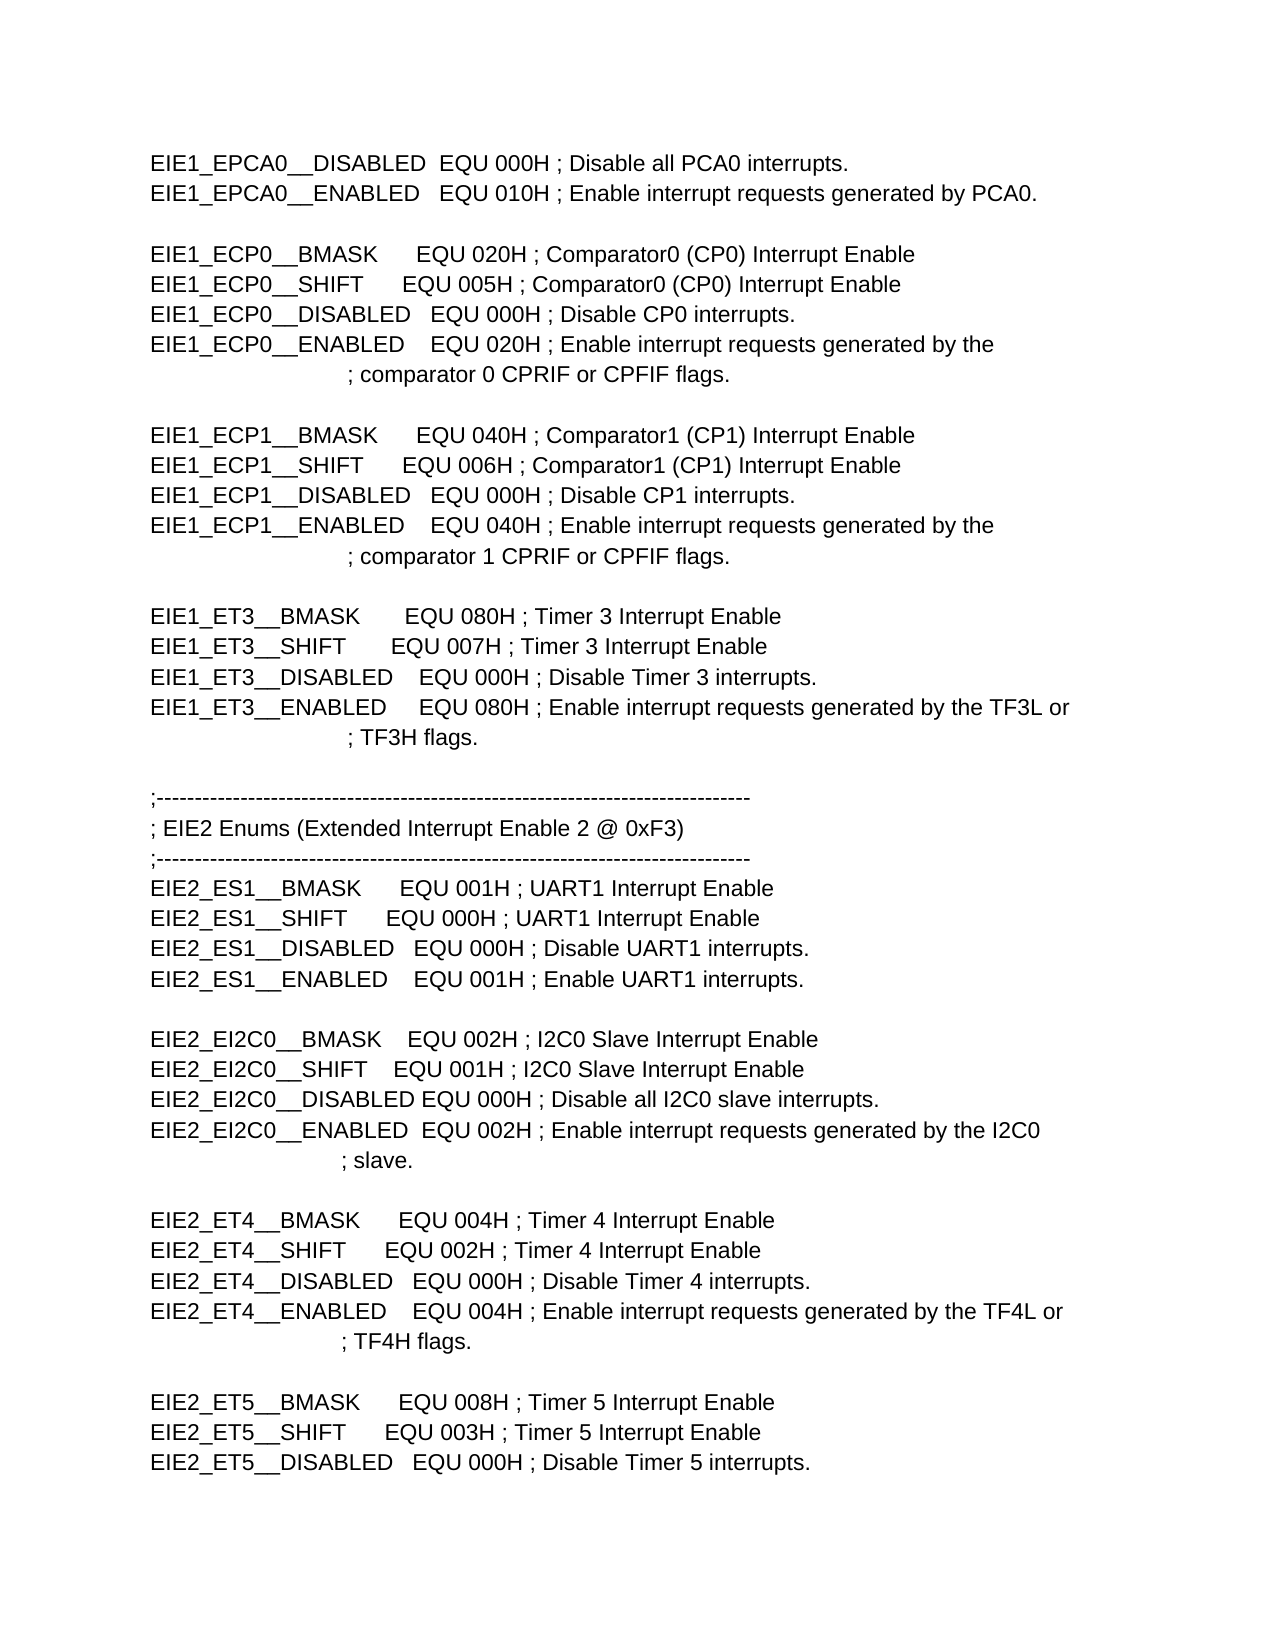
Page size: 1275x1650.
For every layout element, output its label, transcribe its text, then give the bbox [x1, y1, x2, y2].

text EIE1_ECP1__ENABLED EQU 040H ; Enable interrupt requests generated by the [150, 512, 1125, 539]
text ; comparator 1 CPRIF or CPFIF flags. [150, 543, 1125, 569]
text EIE2_ES1__BMASK EQU 001H ; UART1 Interrupt Enable [150, 875, 1125, 901]
text EIE1_ECP0__ENABLED EQU 020H ; Enable interrupt requests generated by the [150, 331, 1125, 358]
text ; EIE2 Enums (Extended Interrupt Enable 2 @ 0xF3) [150, 814, 1125, 841]
text EIE2_ET4__ENABLED EQU 004H ; Enable interrupt requests generated by the TF4L or [150, 1298, 1125, 1324]
text EIE2_EI2C0__BMASK EQU 002H ; I2C0 Slave Interrupt Enable [150, 1026, 1125, 1052]
text EIE1_ET3__ENABLED EQU 080H ; Enable interrupt requests generated by the TF3L or [150, 694, 1125, 720]
text EIE2_ES1__ENABLED EQU 001H ; Enable UART1 interrupts. [150, 966, 1125, 992]
text EIE1_ECP0__BMASK EQU 020H ; Comparator0 (CP0) Interrupt Enable [150, 241, 1125, 267]
text EIE1_ECP1__DISABLED EQU 000H ; Disable CP1 interrupts. [150, 482, 1125, 509]
text EIE2_EI2C0__SHIFT EQU 001H ; I2C0 Slave Interrupt Enable [150, 1056, 1125, 1083]
text ; slave. [150, 1147, 1125, 1173]
text EIE2_ES1__SHIFT EQU 000H ; UART1 Interrupt Enable [150, 905, 1125, 932]
text EIE2_ET4__SHIFT EQU 002H ; Timer 4 Interrupt Enable [150, 1237, 1125, 1264]
text EIE1_EPCA0__DISABLED EQU 000H ; Disable all PCA0 interrupts. [150, 150, 1125, 176]
text EIE2_ET4__DISABLED EQU 000H ; Disable Timer 4 interrupts. [150, 1268, 1125, 1294]
text EIE1_ECP1__SHIFT EQU 006H ; Comparator1 (CP1) Interrupt Enable [150, 452, 1125, 478]
text ;------------------------------------------------------------------------------ [150, 845, 1125, 871]
text ; comparator 0 CPRIF or CPFIF flags. [150, 361, 1125, 388]
text EIE1_ET3__BMASK EQU 080H ; Timer 3 Interrupt Enable [150, 603, 1125, 629]
text ;------------------------------------------------------------------------------ [150, 784, 1125, 811]
text EIE1_ET3__DISABLED EQU 000H ; Disable Timer 3 interrupts. [150, 663, 1125, 690]
text EIE2_ET5__SHIFT EQU 003H ; Timer 5 Interrupt Enable [150, 1419, 1125, 1445]
text ; TF3H flags. [150, 724, 1125, 750]
text EIE1_ECP0__SHIFT EQU 005H ; Comparator0 (CP0) Interrupt Enable [150, 271, 1125, 297]
text EIE2_ET4__BMASK EQU 004H ; Timer 4 Interrupt Enable [150, 1207, 1125, 1234]
text EIE1_ET3__SHIFT EQU 007H ; Timer 3 Interrupt Enable [150, 633, 1125, 660]
text ; TF4H flags. [150, 1328, 1125, 1354]
text EIE2_ES1__DISABLED EQU 000H ; Disable UART1 interrupts. [150, 935, 1125, 962]
text EIE1_ECP1__BMASK EQU 040H ; Comparator1 (CP1) Interrupt Enable [150, 422, 1125, 448]
text EIE2_ET5__BMASK EQU 008H ; Timer 5 Interrupt Enable [150, 1388, 1125, 1415]
text EIE2_EI2C0__ENABLED EQU 002H ; Enable interrupt requests generated by the I2C0 [150, 1117, 1125, 1143]
text EIE2_EI2C0__DISABLED EQU 000H ; Disable all I2C0 slave interrupts. [150, 1086, 1125, 1113]
text EIE1_EPCA0__ENABLED EQU 010H ; Enable interrupt requests generated by PCA0. [150, 180, 1125, 207]
text EIE1_ECP0__DISABLED EQU 000H ; Disable CP0 interrupts. [150, 301, 1125, 327]
text EIE2_ET5__DISABLED EQU 000H ; Disable Timer 5 interrupts. [150, 1449, 1125, 1475]
